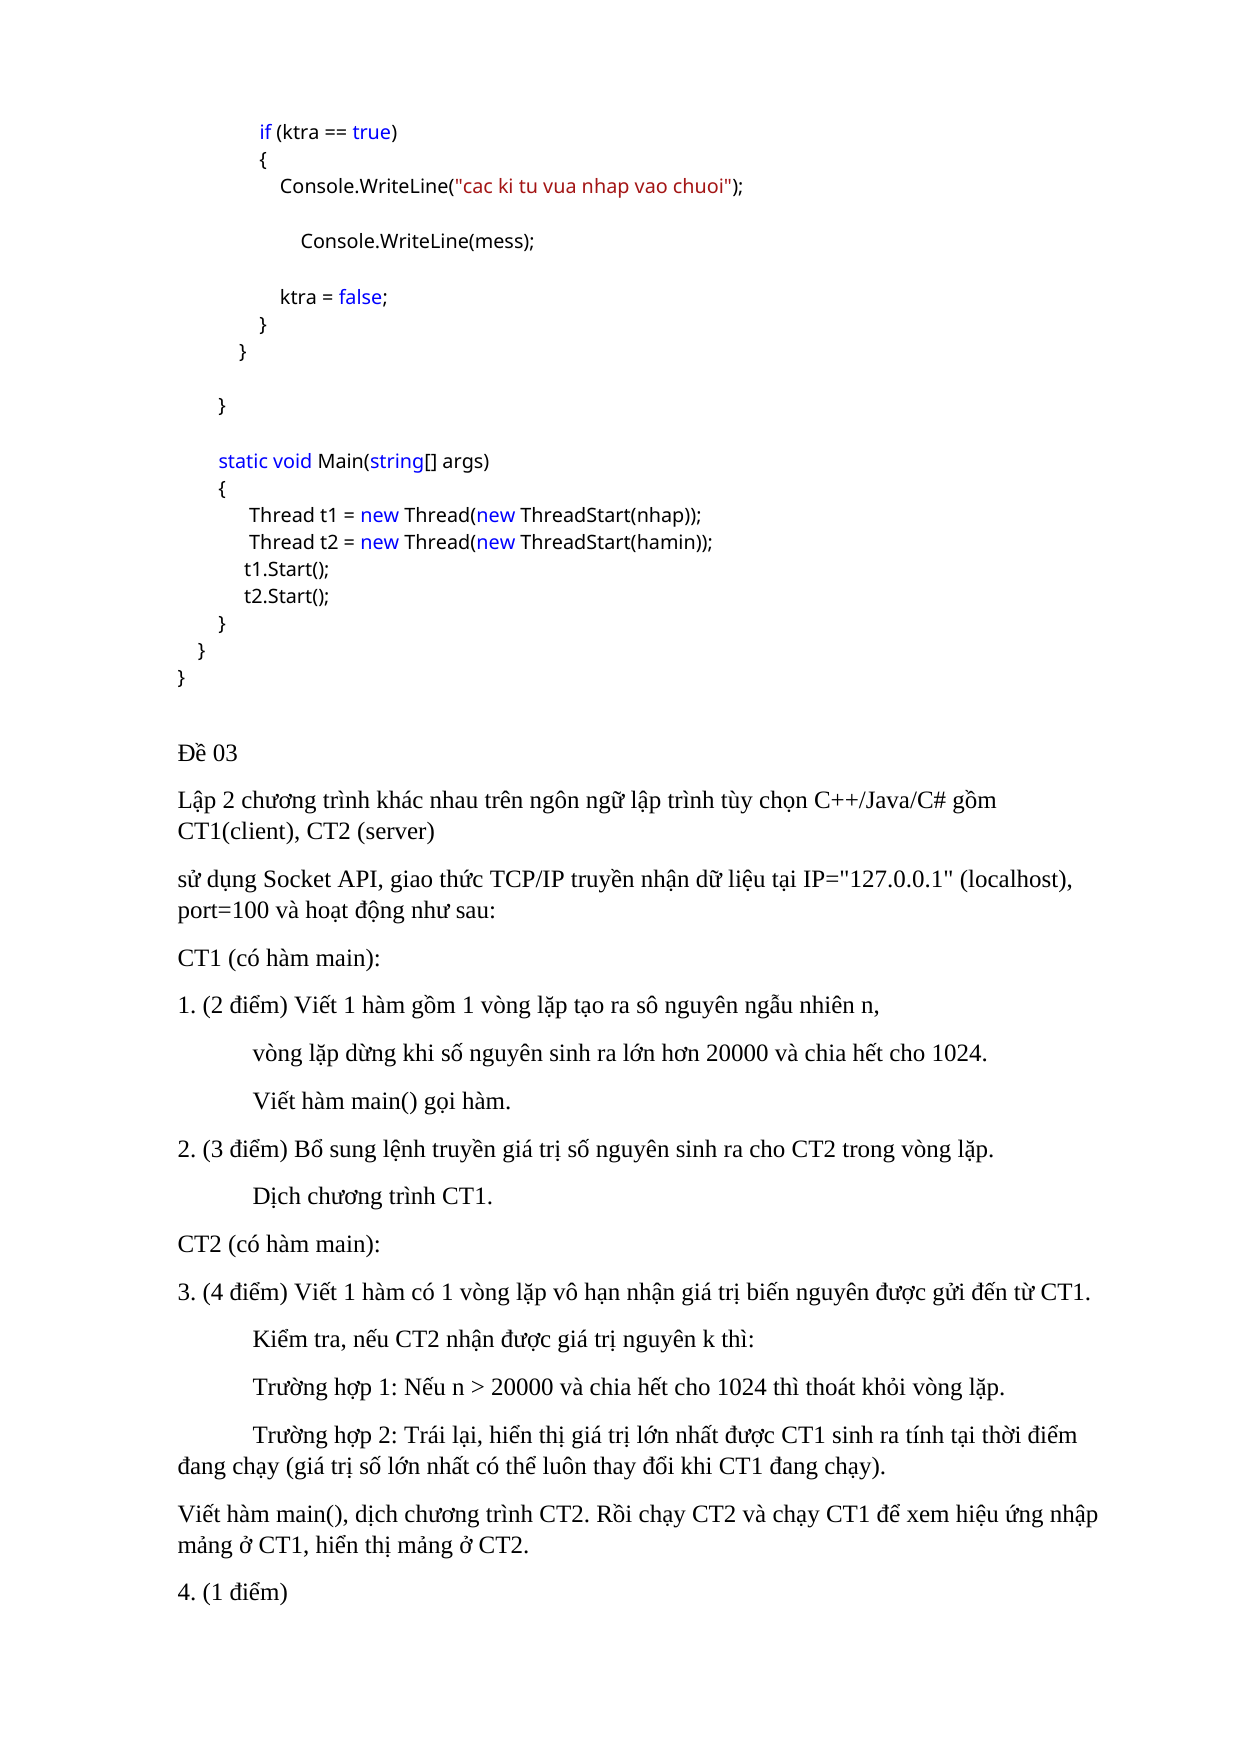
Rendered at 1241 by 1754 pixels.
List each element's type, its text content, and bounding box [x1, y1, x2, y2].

text ktra = false; [177, 283, 1122, 311]
text Viết hàm main() gọi hàm. [177, 1086, 1122, 1115]
text if (ktra == true) [177, 118, 1122, 145]
text Viết hàm main(), dịch chương trình CT2. Rồi chạy CT2 và chạy CT1 để xem hiệu ứng nhập mảng ở CT1, hiển thị mảng ở CT2. [177, 1499, 1122, 1558]
text Console.WriteLine("cac ki tu vua nhap vao chuoi"); [177, 172, 1122, 199]
text Dịch chương trình CT1. [177, 1181, 1122, 1210]
text Đề 03 [177, 738, 1122, 766]
text Console.WriteLine(mess); [177, 228, 1122, 255]
text Kiểm tra, nếu CT2 nhận được giá trị nguyên k thì: [177, 1324, 1122, 1353]
text } [177, 337, 1122, 364]
text sử dụng Socket API, giao thức TCP/IP truyền nhận dữ liệu tại IP="127.0.0.1" (localhost), port=100 và hoạt động như sau: [177, 864, 1122, 924]
text CT2 (có hàm main): [177, 1229, 1122, 1258]
text t2.Start(); [177, 582, 1122, 609]
text } [177, 663, 1122, 690]
text CT1 (có hàm main): [177, 943, 1122, 972]
text } [177, 391, 1122, 418]
text 1. (2 điểm) Viết 1 hàm gồm 1 vòng lặp tạo ra sô nguyên ngẫu nhiên n, [177, 991, 1122, 1019]
text } [177, 609, 1122, 636]
text static void Main(string[] args) [177, 447, 1122, 474]
text Trường hợp 1: Nếu n > 20000 và chia hết cho 1024 thì thoát khỏi vòng lặp. [177, 1372, 1122, 1401]
text { [177, 145, 1122, 172]
text Trường hợp 2: Trái lại, hiển thị giá trị lớn nhất được CT1 sinh ra tính tại thời điểm đang chạy (giá trị số lớn nhất có thể luôn thay đổi khi CT1 đang chạy). [177, 1420, 1122, 1480]
text Thread t2 = new Thread(new ThreadStart(hamin)); [177, 528, 1122, 555]
text 3. (4 điểm) Viết 1 hàm có 1 vòng lặp vô hạn nhận giá trị biến nguyên được gửi đến từ CT1. [177, 1277, 1122, 1306]
text vòng lặp dừng khi số nguyên sinh ra lớn hơn 20000 và chia hết cho 1024. [177, 1038, 1122, 1067]
text t1.Start(); [177, 555, 1122, 582]
text Lập 2 chương trình khác nhau trên ngôn ngữ lập trình tùy chọn C++/Java/C# gồm CT1(client), CT2 (server) [177, 785, 1122, 845]
text } [177, 311, 1122, 337]
text 4. (1 điểm) [177, 1577, 1122, 1606]
text 2. (3 điểm) Bổ sung lệnh truyền giá trị số nguyên sinh ra cho CT2 trong vòng lặp. [177, 1134, 1122, 1162]
text { [177, 474, 1122, 501]
text } [177, 636, 1122, 663]
text Thread t1 = new Thread(new ThreadStart(nhap)); [177, 501, 1122, 528]
